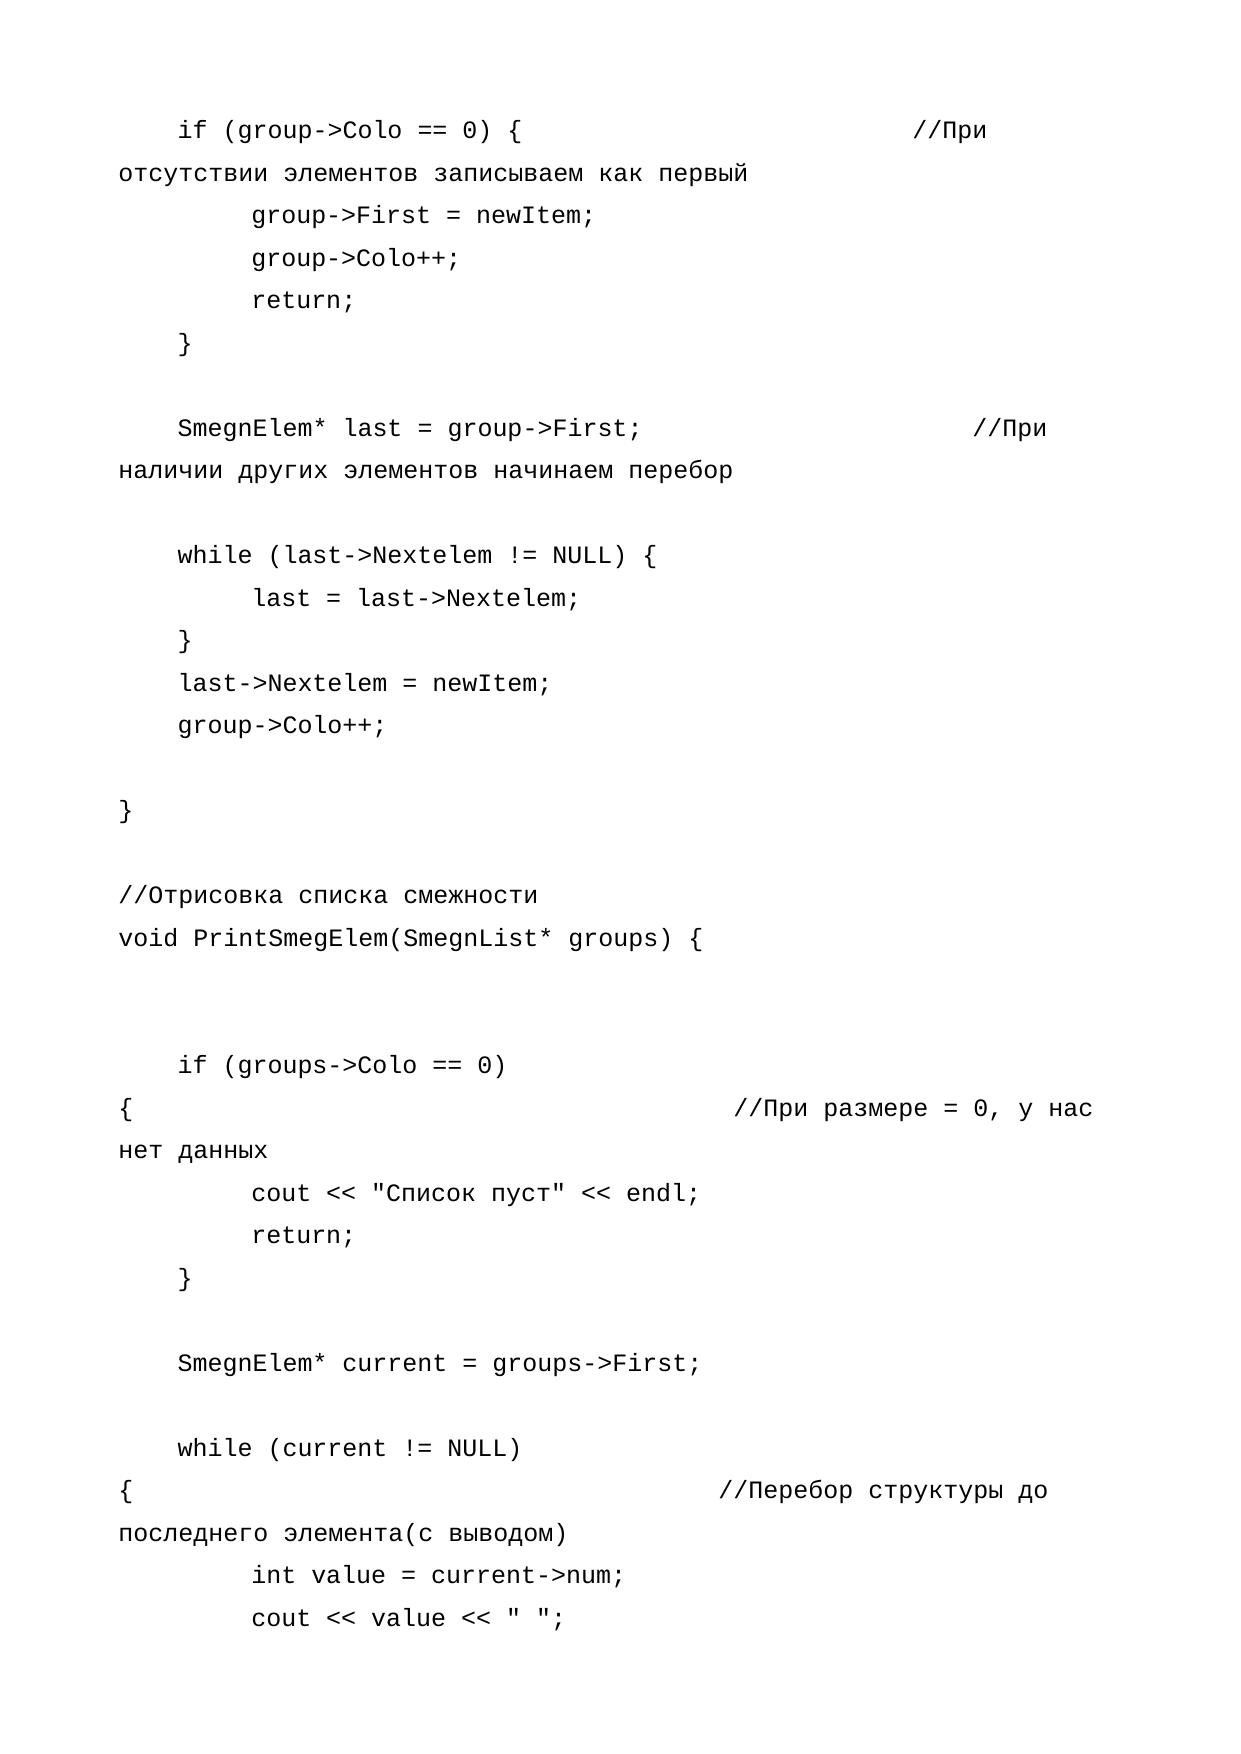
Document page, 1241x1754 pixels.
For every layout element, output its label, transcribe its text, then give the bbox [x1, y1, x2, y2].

text last->Nextelem = newItem; [118, 671, 1152, 699]
text group->Colo++; [118, 246, 1152, 274]
text SmegnElem* last = group->First; //При наличии других элементов начинаем перебор [118, 416, 1152, 486]
text } [118, 331, 1152, 359]
text group->First = newItem; [118, 203, 1152, 231]
text void PrintSmegElem(SmegnList* groups) { [118, 926, 1152, 954]
text return; [118, 288, 1152, 316]
text if (groups->Colo == 0) { //При размере = 0, у нас нет данных [118, 1053, 1152, 1166]
text while (last->Nextelem != NULL) { [118, 543, 1152, 571]
text } [118, 798, 1152, 826]
text while (current != NULL) { //Перебор структуры до последнего элемента(с выводом) [118, 1436, 1152, 1549]
text group->Colo++; [118, 713, 1152, 741]
text } [118, 628, 1152, 656]
text cout << "Список пуст" << endl; [118, 1181, 1152, 1209]
text cout << value << " "; [118, 1606, 1152, 1634]
text SmegnElem* current = groups->First; [118, 1351, 1152, 1379]
text } [118, 1266, 1152, 1294]
text if (group->Colo == 0) { //При отсутствии элементов записываем как первый [118, 118, 1152, 189]
text int value = current->num; [118, 1563, 1152, 1591]
text last = last->Nextelem; [118, 586, 1152, 614]
text //Отрисовка списка смежности [118, 883, 1152, 911]
text return; [118, 1223, 1152, 1251]
